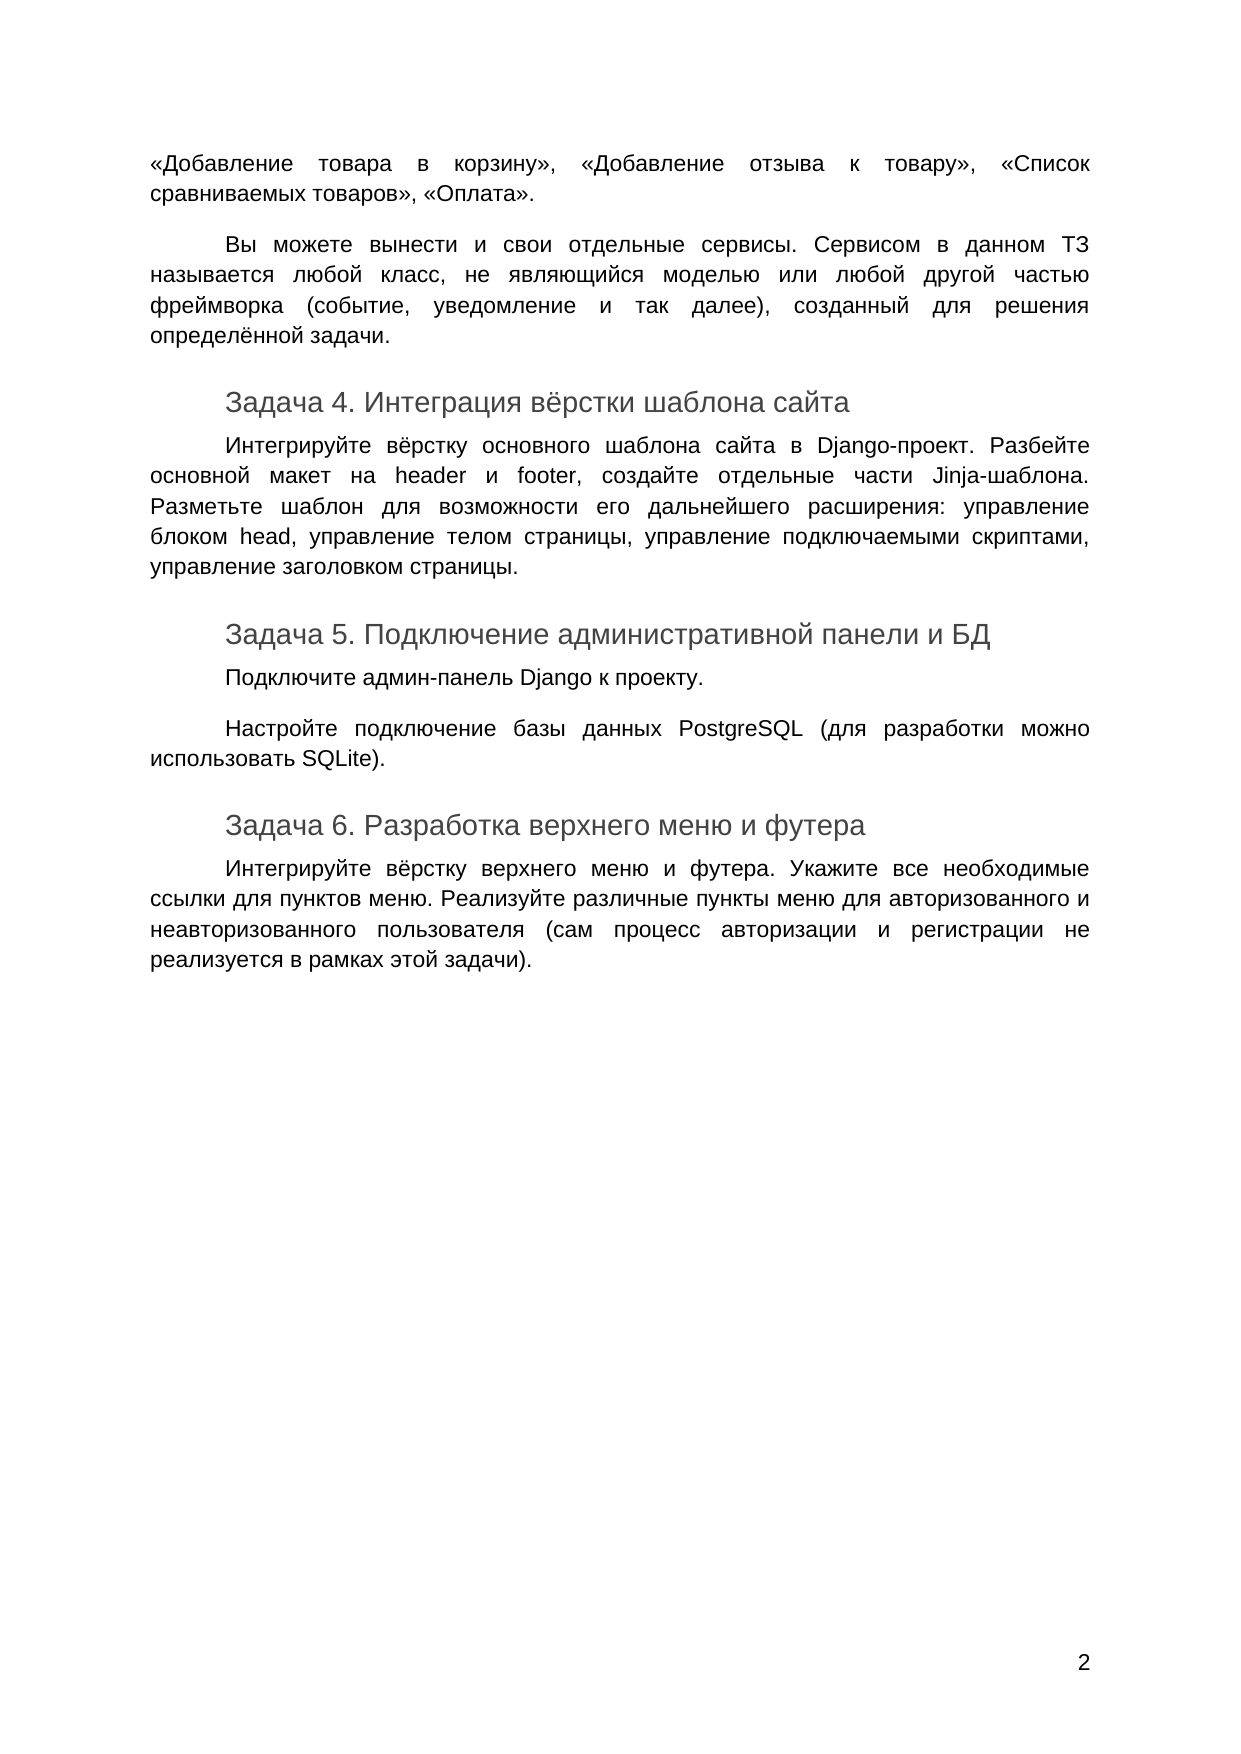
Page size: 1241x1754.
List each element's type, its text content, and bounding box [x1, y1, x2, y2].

subtitle Задача 6. Разработка верхнего меню и футера [150, 808, 1090, 842]
text Подключите админ-панель Django к проекту. [150, 663, 1090, 690]
subtitle Задача 5. Подключение административной панели и БД [150, 617, 1090, 650]
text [150, 150, 1090, 207]
text Интегрируйте вёрстку верхнего меню и футера. Укажите все необходимые ссылки для пунктов меню. Реализуйте различные пункты меню для авторизованного и неавторизованного пользователя (сам процесс авторизации и регистрации не реализуется в рамках этой задачи). [150, 855, 1090, 972]
subtitle Задача 4. Интеграция вёрстки шаблона сайта [150, 385, 1090, 419]
text Настройте подключение базы данных PostgreSQL (для разработки можно использовать SQLite). [150, 714, 1090, 771]
text Интегрируйте вёрстку основного шаблона сайта в Django-проект. Разбейте основной макет на header и footer, создайте отдельные части Jinja-шаблона. Разметьте шаблон для возможности его дальнейшего расширения: управление блоком head, управление телом страницы, управление подключаемыми скриптами, управление заголовком страницы. [150, 432, 1090, 579]
text Вы можете вынести и свои отдельные сервисы. Сервисом в данном ТЗ называется любой класс, не являющийся моделью или любой другой частью фреймворка (событие, уведомление и так далее), созданный для решения определённой задачи. [150, 231, 1090, 348]
